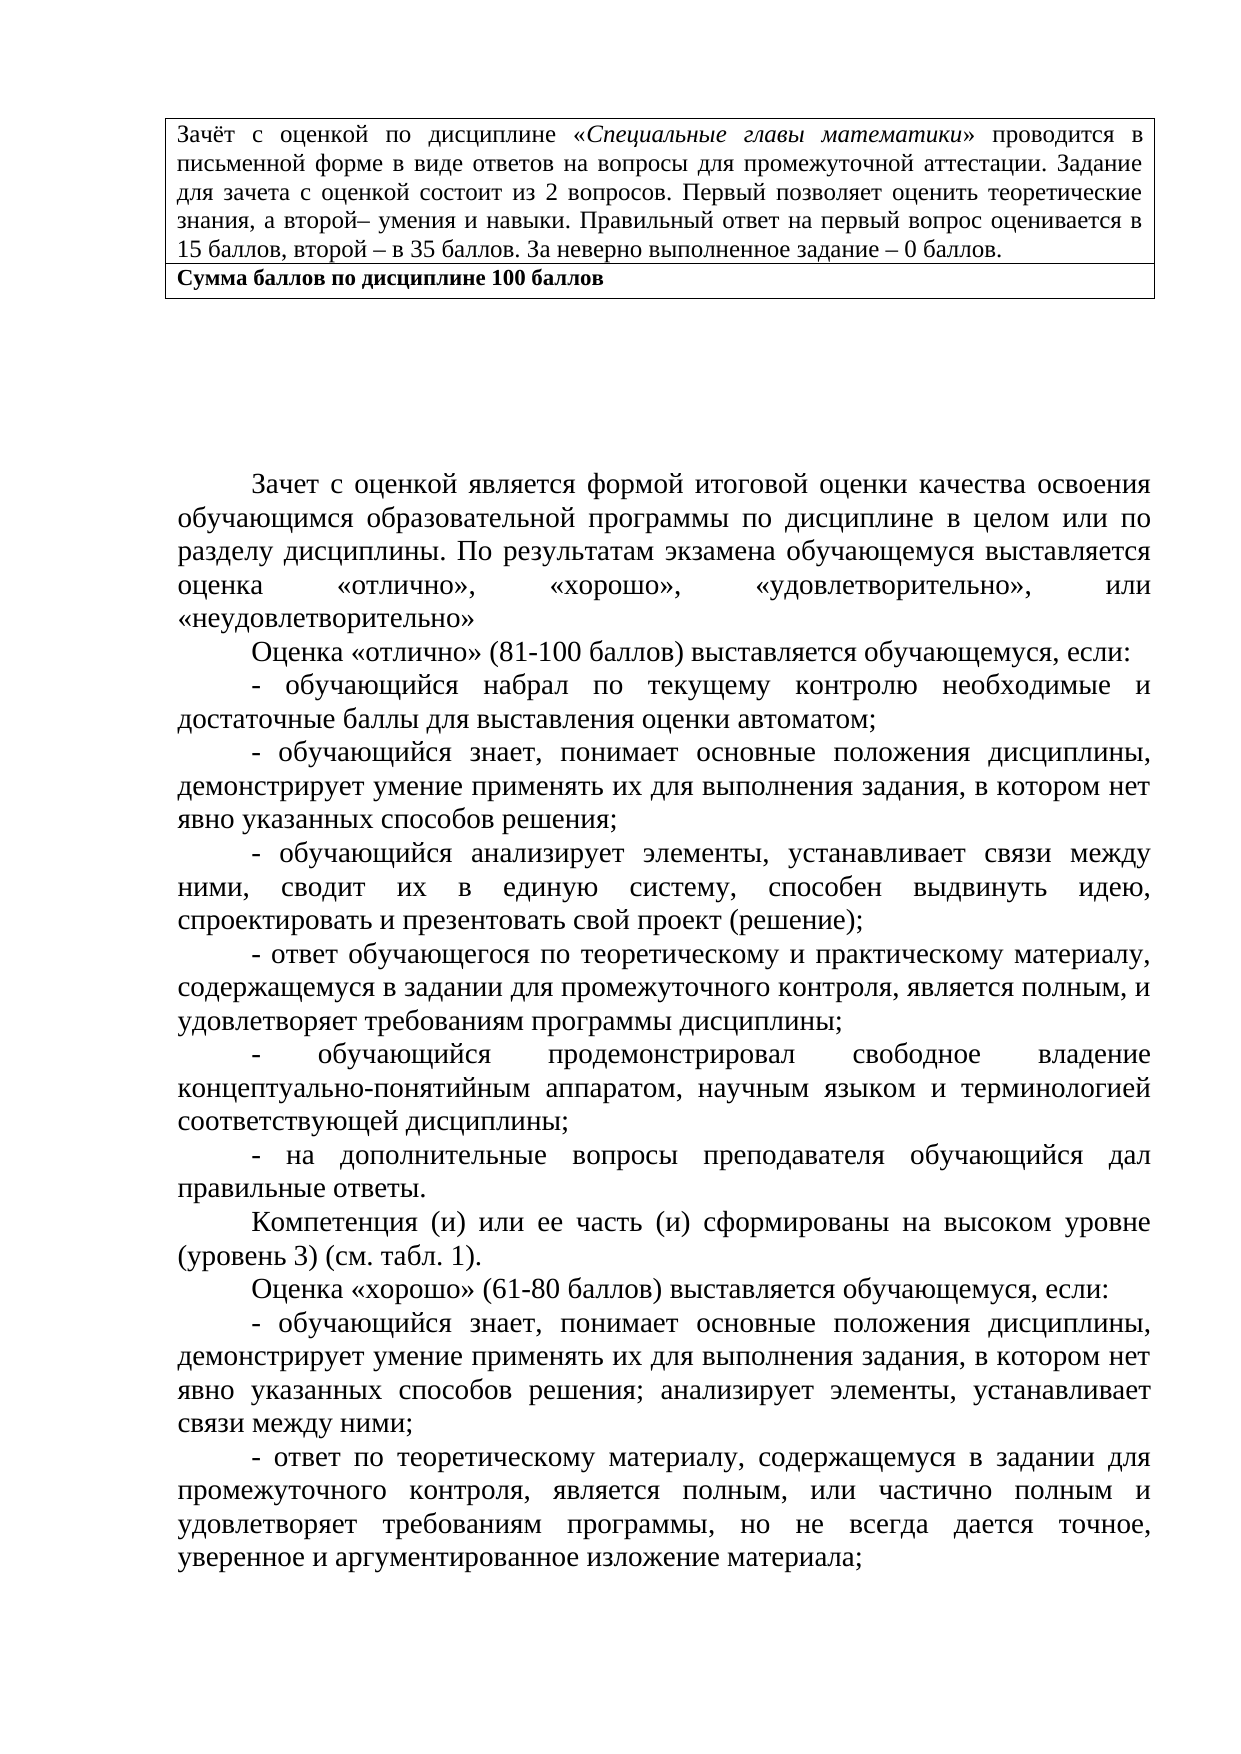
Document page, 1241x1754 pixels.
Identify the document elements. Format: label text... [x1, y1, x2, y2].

text - ответ по теоретическому материалу, содержащемуся в задании для промежуточного контроля, является полным, или частично полным и удовлетворяет требованиям программы, но не всегда дается точное, уверенное и аргументированное изложение материала; [177, 1439, 1152, 1573]
text - обучающийся знает, понимает основные положения дисциплины, демонстрирует умение применять их для выполнения задания, в котором нет явно указанных способов решения; анализирует элементы, устанавливает связи между ними; [177, 1305, 1152, 1439]
text Оценка «отлично» (81-100 баллов) выставляется обучающемуся, если: [177, 634, 1152, 667]
text - обучающийся анализирует элементы, устанавливает связи между ними, сводит их в единую систему, способен выдвинуть идею, спроектировать и презентовать свой проект (решение); [177, 835, 1152, 936]
text Зачет с оценкой является формой итоговой оценки качества освоения обучающимся образовательной программы по дисциплине в целом или по разделу дисциплины. По результатам экзамена обучающемуся выставляется оценка «отлично», «хорошо», «удовлетворительно», или «неудовлетворительно» [177, 466, 1152, 634]
text - на дополнительные вопросы преподавателя обучающийся дал правильные ответы. [177, 1137, 1152, 1204]
table_cell Сумма баллов по дисциплине 100 баллов [166, 264, 1154, 297]
text - обучающийся знает, понимает основные положения дисциплины, демонстрирует умение применять их для выполнения задания, в котором нет явно указанных способов решения; [177, 734, 1152, 835]
text - обучающийся продемонстрировал свободное владение концептуально-понятийным аппаратом, научным языком и терминологией соответствующей дисциплины; [177, 1036, 1152, 1137]
table_cell Зачёт с оценкой по дисциплине «Специальные главы математики» проводится в письменной форме в виде ответов на вопросы для промежуточной аттестации. Задание для зачета с оценкой состоит из 2 вопросов. Первый позволяет оценить теоретические знания, а второй– умения и навыки. Правильный ответ на первый вопрос оценивается в 15 баллов, второй – в 35 баллов. За неверно выполненное задание – 0 баллов. [166, 119, 1154, 263]
text - обучающийся набрал по текущему контролю необходимые и достаточные баллы для выставления оценки автоматом; [177, 667, 1152, 734]
text Компетенция (и) или ее часть (и) сформированы на высоком уровне (уровень 3) (см. табл. 1). [177, 1204, 1152, 1271]
text Оценка «хорошо» (61-80 баллов) выставляется обучающемуся, если: [177, 1271, 1152, 1305]
text - ответ обучающегося по теоретическому и практическому материалу, содержащемуся в задании для промежуточного контроля, является полным, и удовлетворяет требованиям программы дисциплины; [177, 936, 1152, 1036]
